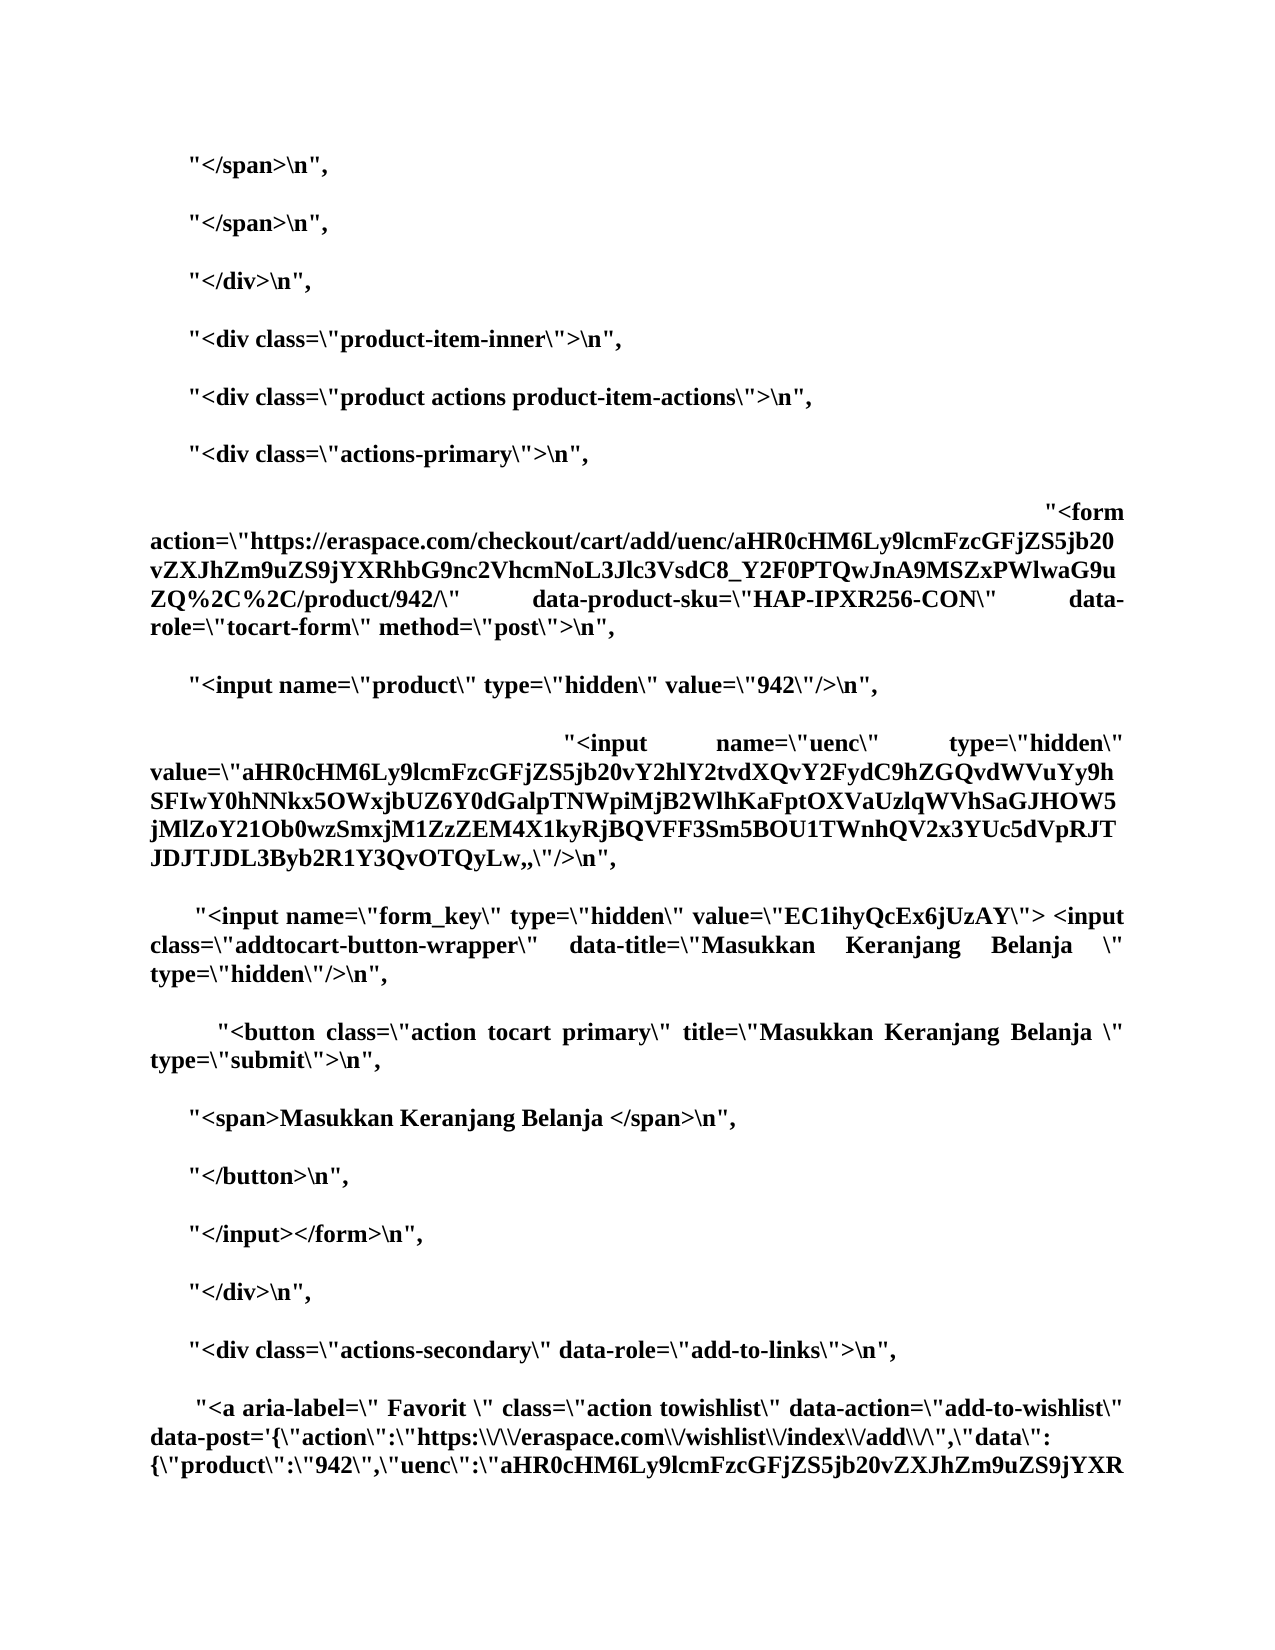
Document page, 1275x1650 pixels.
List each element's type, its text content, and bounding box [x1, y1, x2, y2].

text "<div class=\"product-item-inner\">\n", [150, 324, 1125, 352]
text "<div class=\"actions-primary\">\n", [150, 439, 1125, 468]
text "<input name=\"uenc\" type=\"hidden\" value=\"aHR0cHM6Ly9lcmFzcGFjZS5jb20vY2hlY2tvdXQvY2FydC9hZGQvdWVuYy9hSFIwY0hNNkx5OWxjbUZ6Y0dGalpTNWpiMjB2WlhKaFptOXVaUzlqWVhSaGJHOW5jMlZoY21Ob0wzSmxjM1ZzZEM4X1kyRjBQVFF3Sm5BOU1TWnhQV2x3YUc5dVpRJTJDJTJDL3Byb2R1Y3QvOTQyLw,,\"/>\n", [150, 728, 1125, 872]
text "<div class=\"actions-secondary\" data-role=\"add-to-links\">\n", [150, 1335, 1125, 1364]
text "</span>\n", [150, 208, 1125, 237]
text "</input></form>\n", [150, 1219, 1125, 1248]
text "<input name=\"product\" type=\"hidden\" value=\"942\"/>\n", [150, 670, 1125, 699]
text "<form action=\"https://eraspace.com/checkout/cart/add/uenc/aHR0cHM6Ly9lcmFzcGFjZS5jb20vZXJhZm9uZS9jYXRhbG9nc2VhcmNoL3Jlc3VsdC8_Y2F0PTQwJnA9MSZxPWlwaG9uZQ%2C%2C/product/942/\" data-product-sku=\"HAP-IPXR256-CON\" data-role=\"tocart-form\" method=\"post\">\n", [150, 497, 1125, 641]
text "</div>\n", [150, 266, 1125, 294]
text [150, 1393, 1125, 1479]
text "<input name=\"form_key\" type=\"hidden\" value=\"EC1ihyQcEx6jUzAY\"> <input class=\"addtocart-button-wrapper\" data-title=\"Masukkan Keranjang Belanja \" type=\"hidden\"/>\n", [150, 901, 1125, 987]
text "</button>\n", [150, 1161, 1125, 1190]
text "<div class=\"product actions product-item-actions\">\n", [150, 382, 1125, 410]
text "</div>\n", [150, 1277, 1125, 1306]
text "<button class=\"action tocart primary\" title=\"Masukkan Keranjang Belanja \" type=\"submit\">\n", [150, 1017, 1125, 1074]
text "<span>Masukkan Keranjang Belanja </span>\n", [150, 1103, 1125, 1132]
text "</span>\n", [150, 150, 1125, 179]
